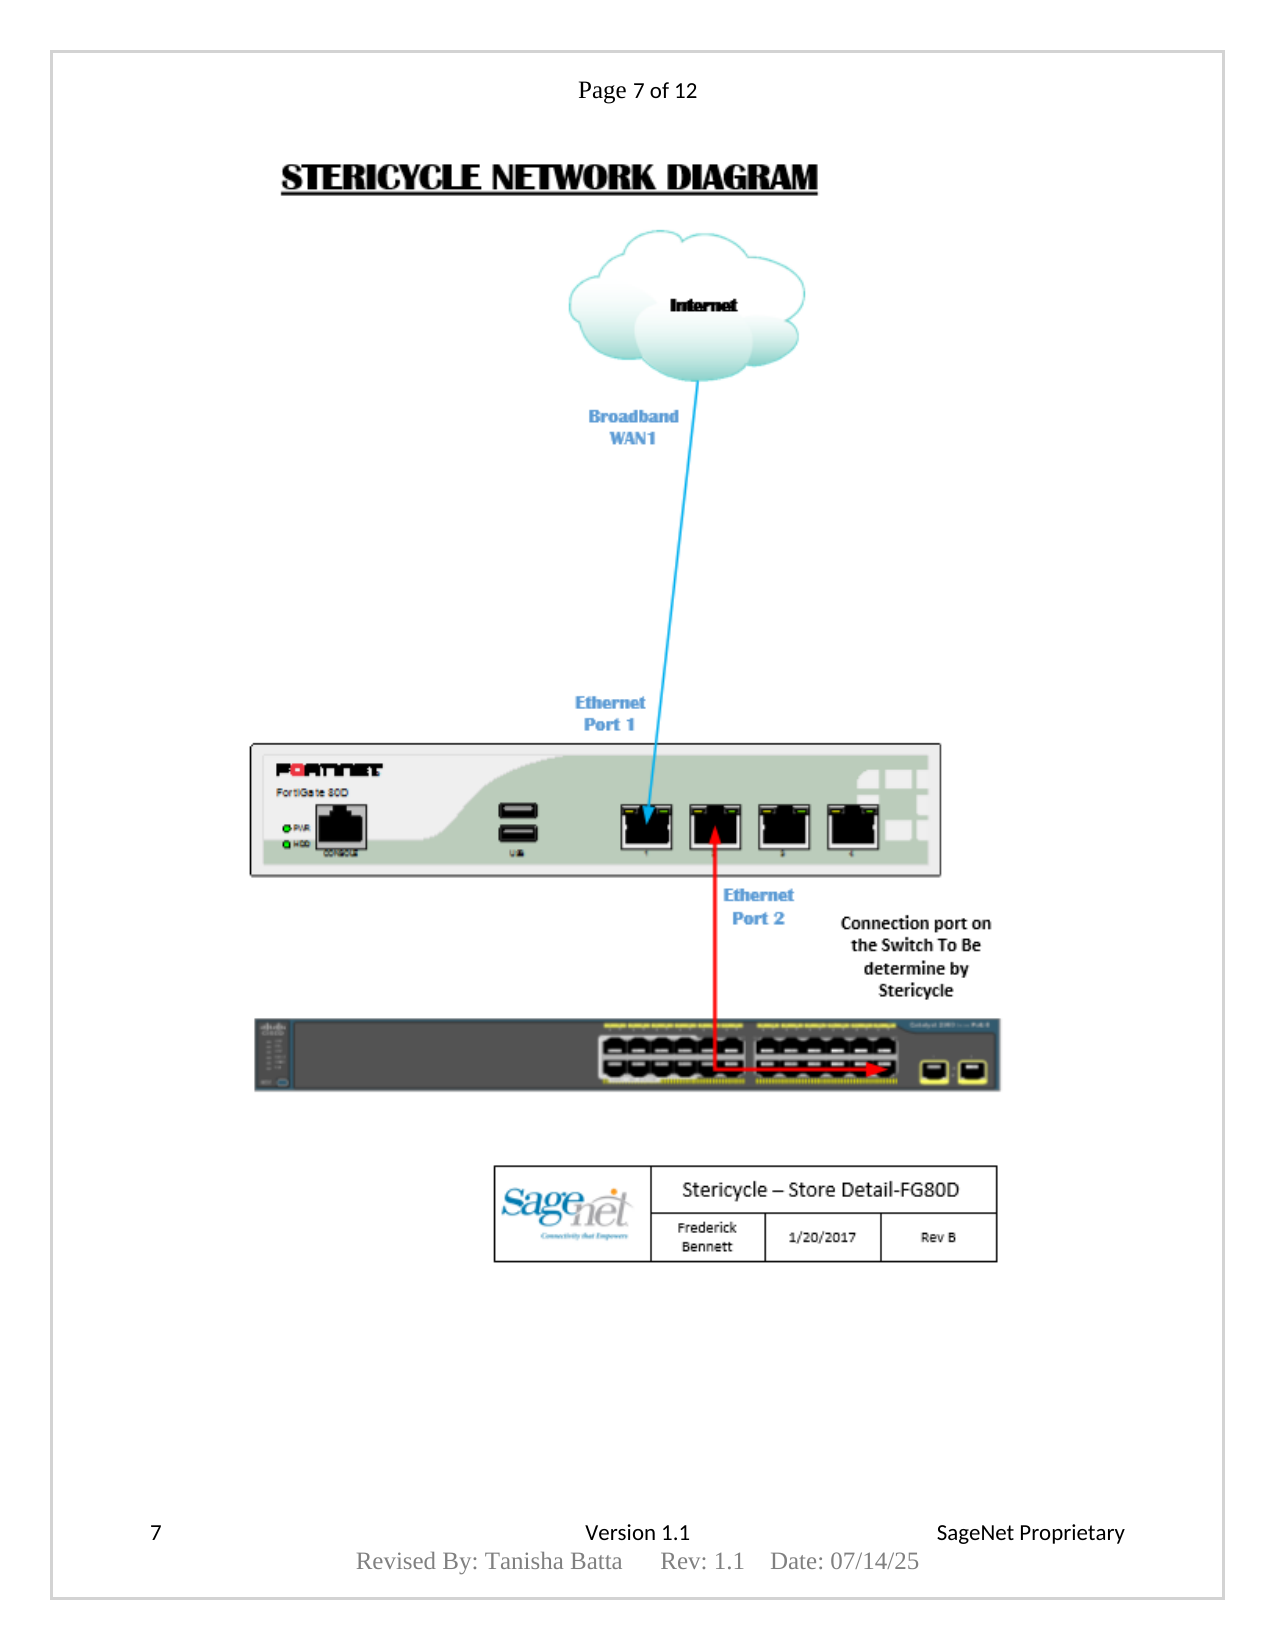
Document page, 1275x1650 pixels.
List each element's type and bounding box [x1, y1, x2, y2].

picture [225, 150, 1050, 1283]
